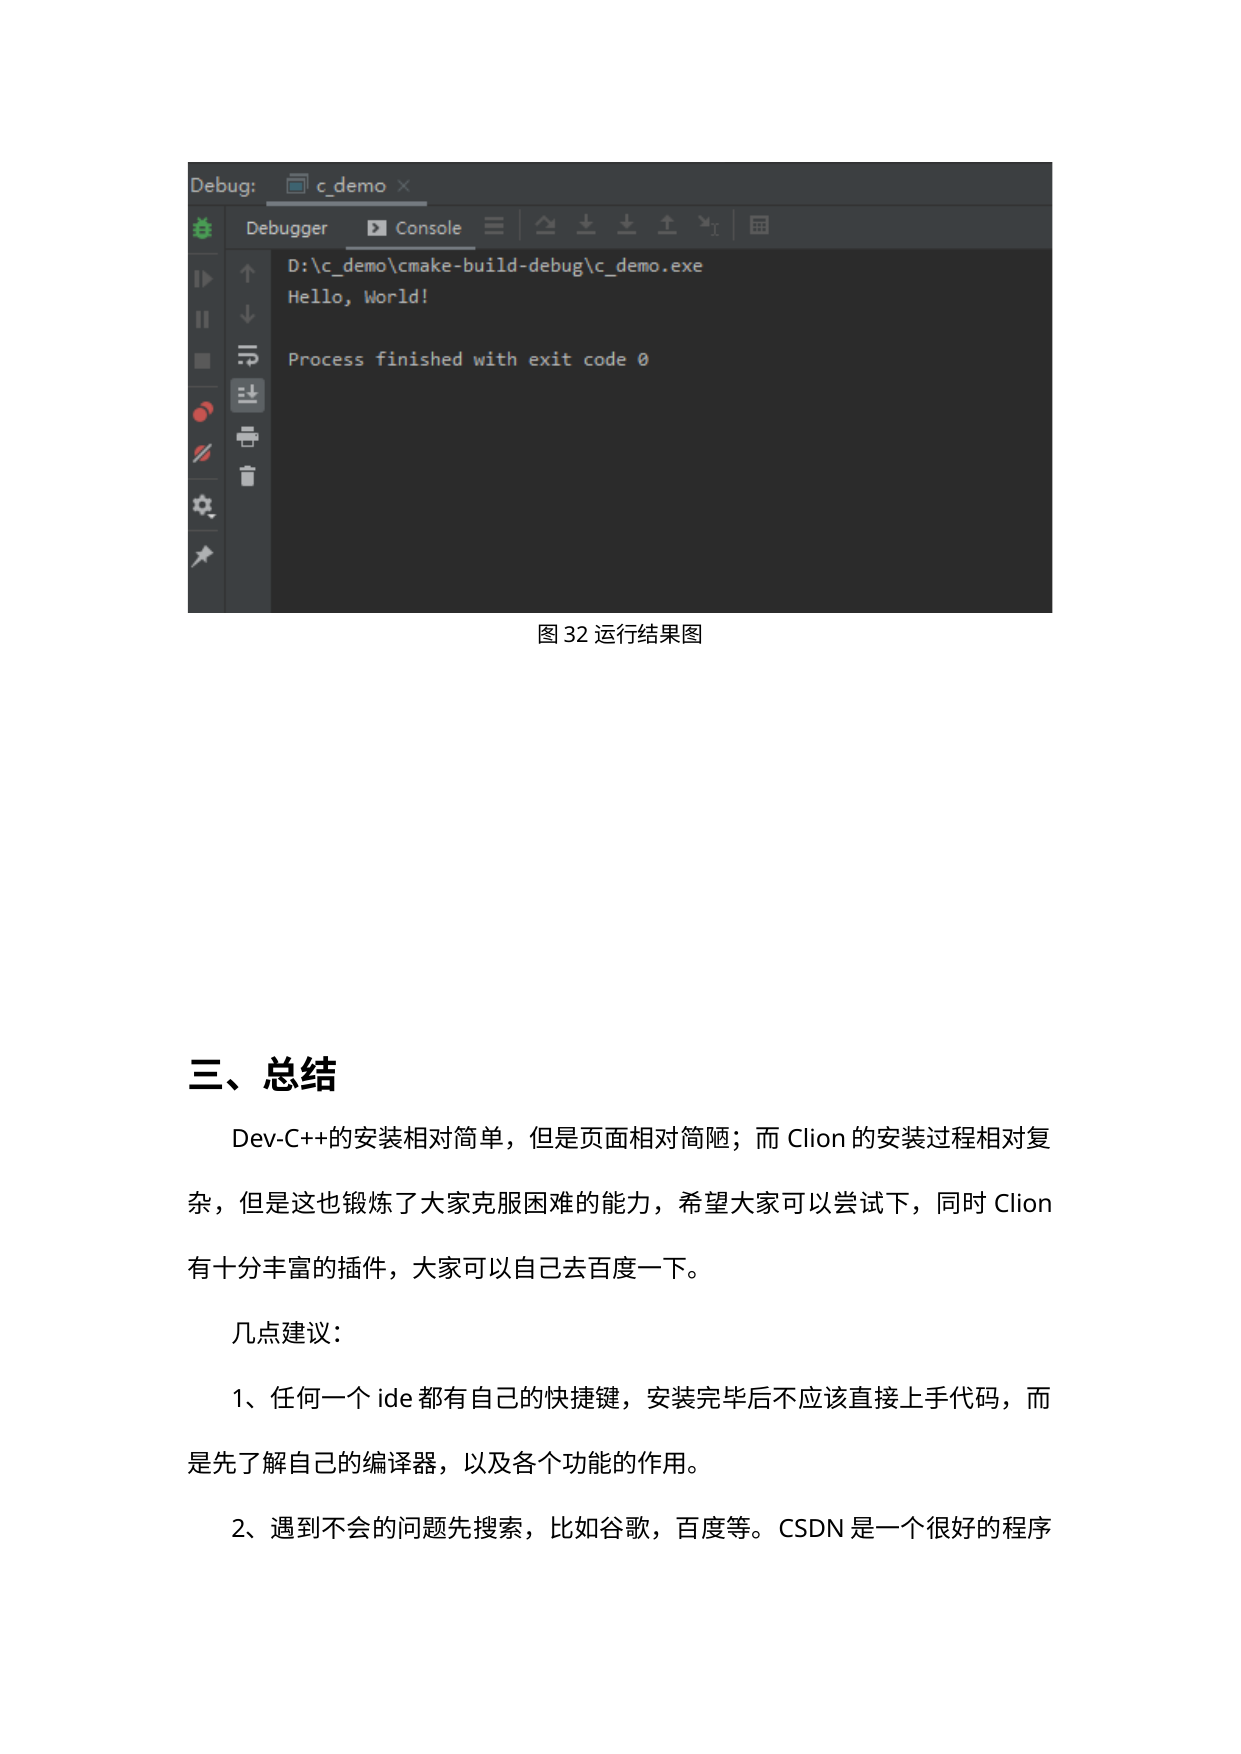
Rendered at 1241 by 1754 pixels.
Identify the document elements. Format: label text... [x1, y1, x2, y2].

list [187, 1494, 1053, 1559]
list 几点建议： [187, 1299, 1053, 1364]
list 图32 运行结果图 [187, 617, 1053, 649]
picture [187, 162, 1053, 613]
list 总结 [187, 1039, 1053, 1104]
list Dev-C++的安装相对简单，但是页面相对简陋；而Clion的安装过程相对复杂，但是这也锻炼了大家克服困难的能力，希望大家可以尝试下，同时Clion有十分丰富的插件，大家可以自己去百度一下。 [187, 1104, 1053, 1299]
list 任何一个ide都有自己的快捷键，安装完毕后不应该直接上手代码，而是先了解自己的编译器，以及各个功能的作用。 [187, 1364, 1053, 1494]
